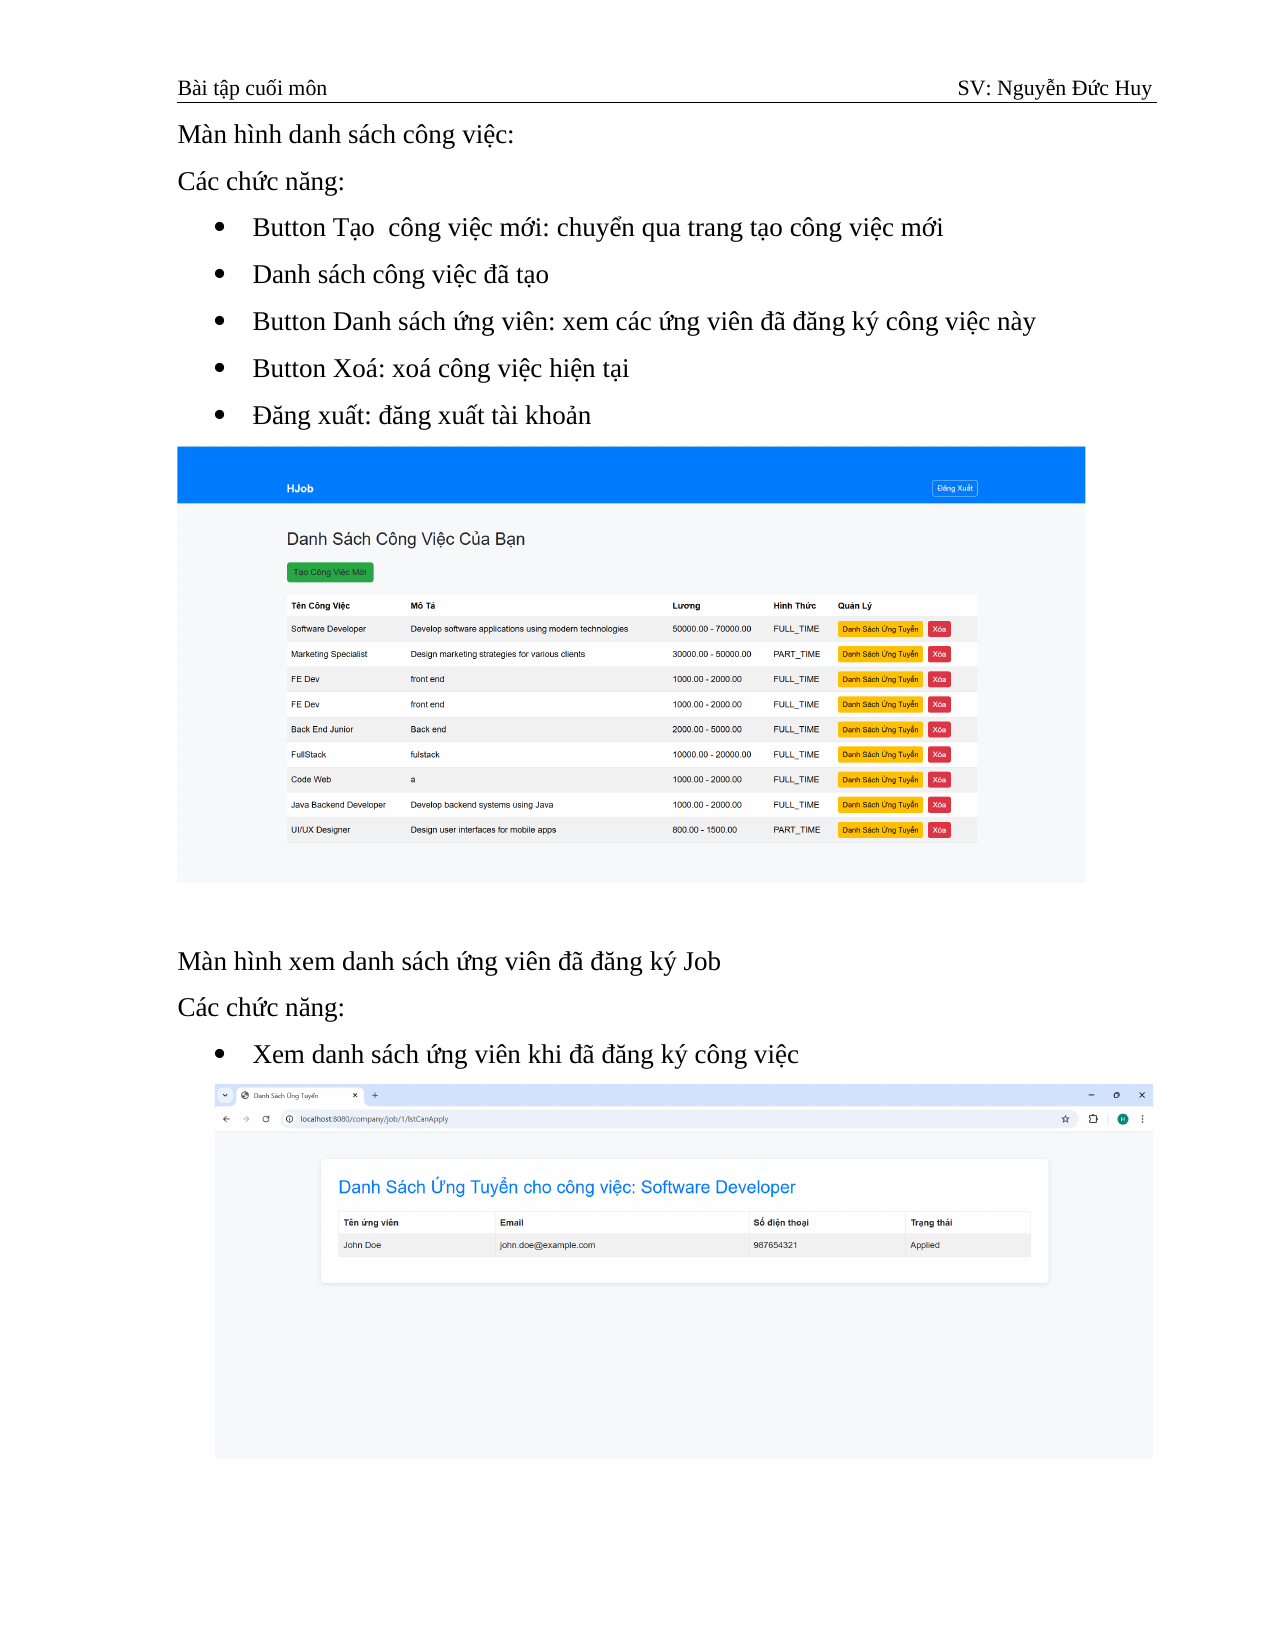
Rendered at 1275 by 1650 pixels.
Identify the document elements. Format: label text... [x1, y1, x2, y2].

picture [177, 445, 1086, 883]
list Xem danh sách ứng viên khi đã đăng ký công việc [215, 1038, 1157, 1069]
text Màn hình danh sách công việc: [177, 118, 1157, 149]
list Button Tạo công việc mới: chuyển qua trang tạo công việc mới [215, 211, 1157, 243]
list Button Danh sách ứng viên: xem các ứng viên đã đăng ký công việc này [215, 305, 1157, 336]
text Các chức năng: [177, 991, 1157, 1022]
list Button Xoá: xoá công việc hiện tại [215, 352, 1157, 383]
text Màn hình xem danh sách ứng viên đã đăng ký Job [177, 944, 1157, 976]
list Danh sách công việc đã tạo [215, 258, 1157, 289]
picture [214, 1084, 1154, 1459]
list Đăng xuất: đăng xuất tài khoản [215, 399, 1157, 430]
text Các chức năng: [177, 165, 1157, 196]
